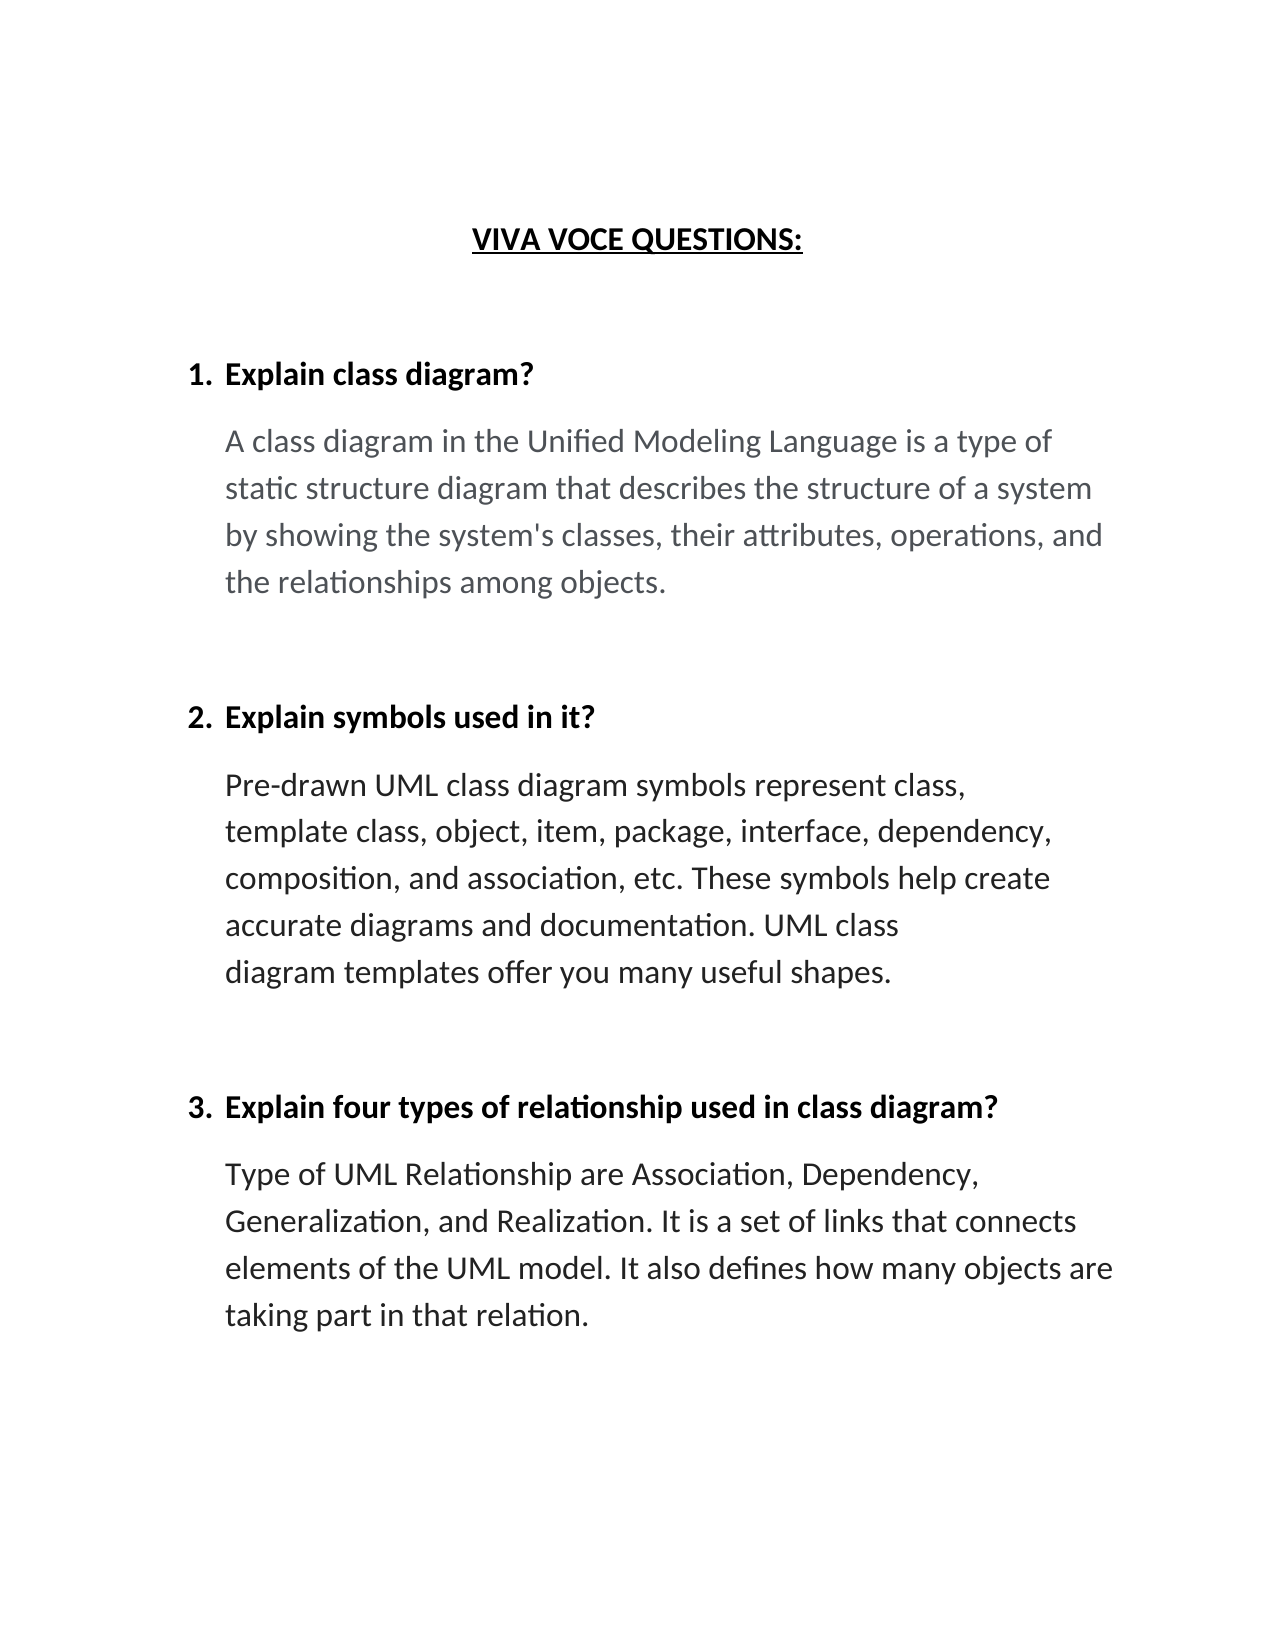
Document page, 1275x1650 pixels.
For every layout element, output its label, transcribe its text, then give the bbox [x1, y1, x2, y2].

text VIVA VOCE QUESTIONS: [150, 218, 1125, 258]
list Explain class diagram? [187, 353, 1125, 393]
text Pre-drawn UML class diagram symbols represent class, template class, object, item, package, interface, dependency, composition, and association, etc. These symbols help create accurate diagrams and documentation. UML class diagram templates offer you many useful shapes. [225, 763, 1125, 991]
list Explain symbols used in it? [187, 696, 1125, 737]
list Explain four types of relationship used in class diagram? [187, 1086, 1125, 1127]
text Type of UML Relationship are Association, Dependency, Generalization, and Realization. It is a set of links that connects elements of the UML model. It also defines how many objects are taking part in that relation. [225, 1153, 1125, 1334]
text A class diagram in the Unified Modeling Language is a type of static structure diagram that describes the structure of a system by showing the system's classes, their attributes, operations, and the relationships among objects. [225, 420, 1125, 601]
